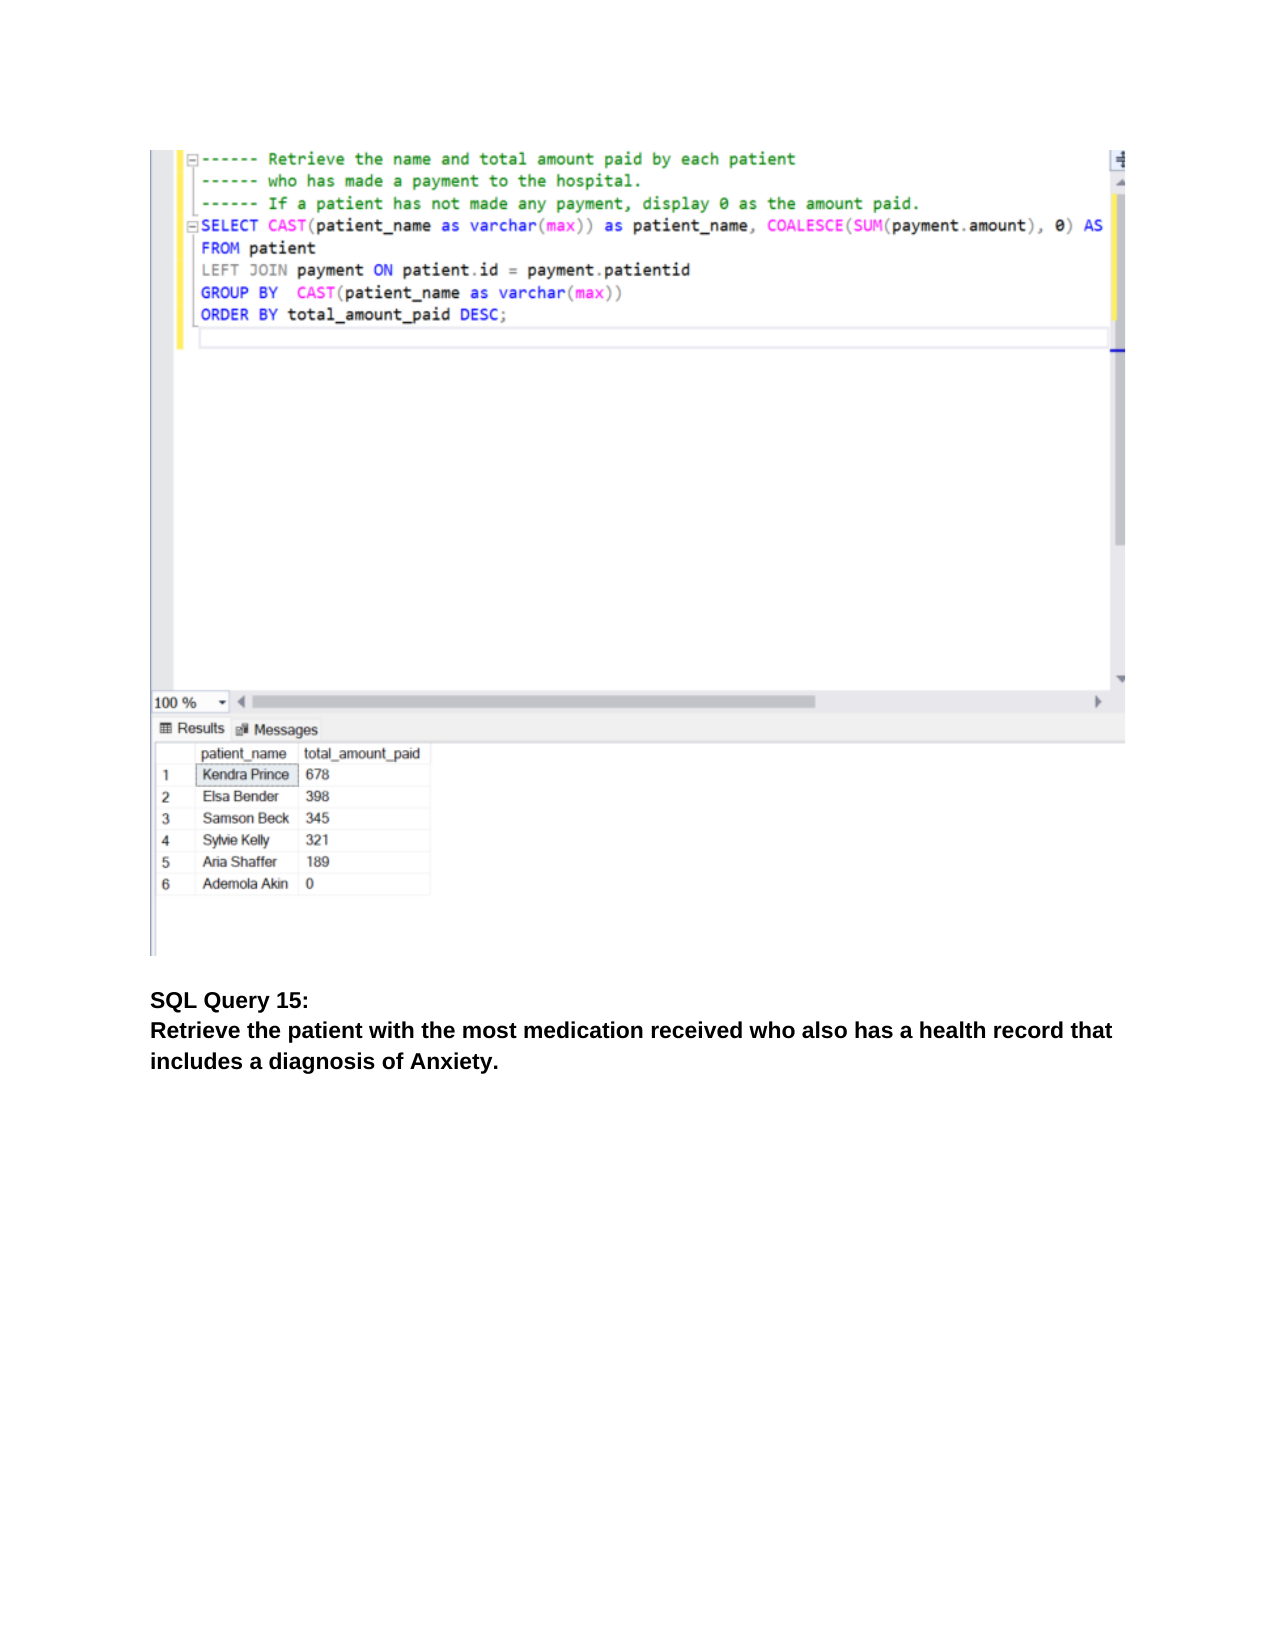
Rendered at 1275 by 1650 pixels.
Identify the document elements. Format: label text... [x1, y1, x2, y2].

text Retrieve the patient with the most medication received who also has a health record that includes a diagnosis of Anxiety. [150, 1017, 1125, 1074]
picture [150, 150, 1125, 956]
text SQL Query 15: [150, 987, 1125, 1014]
